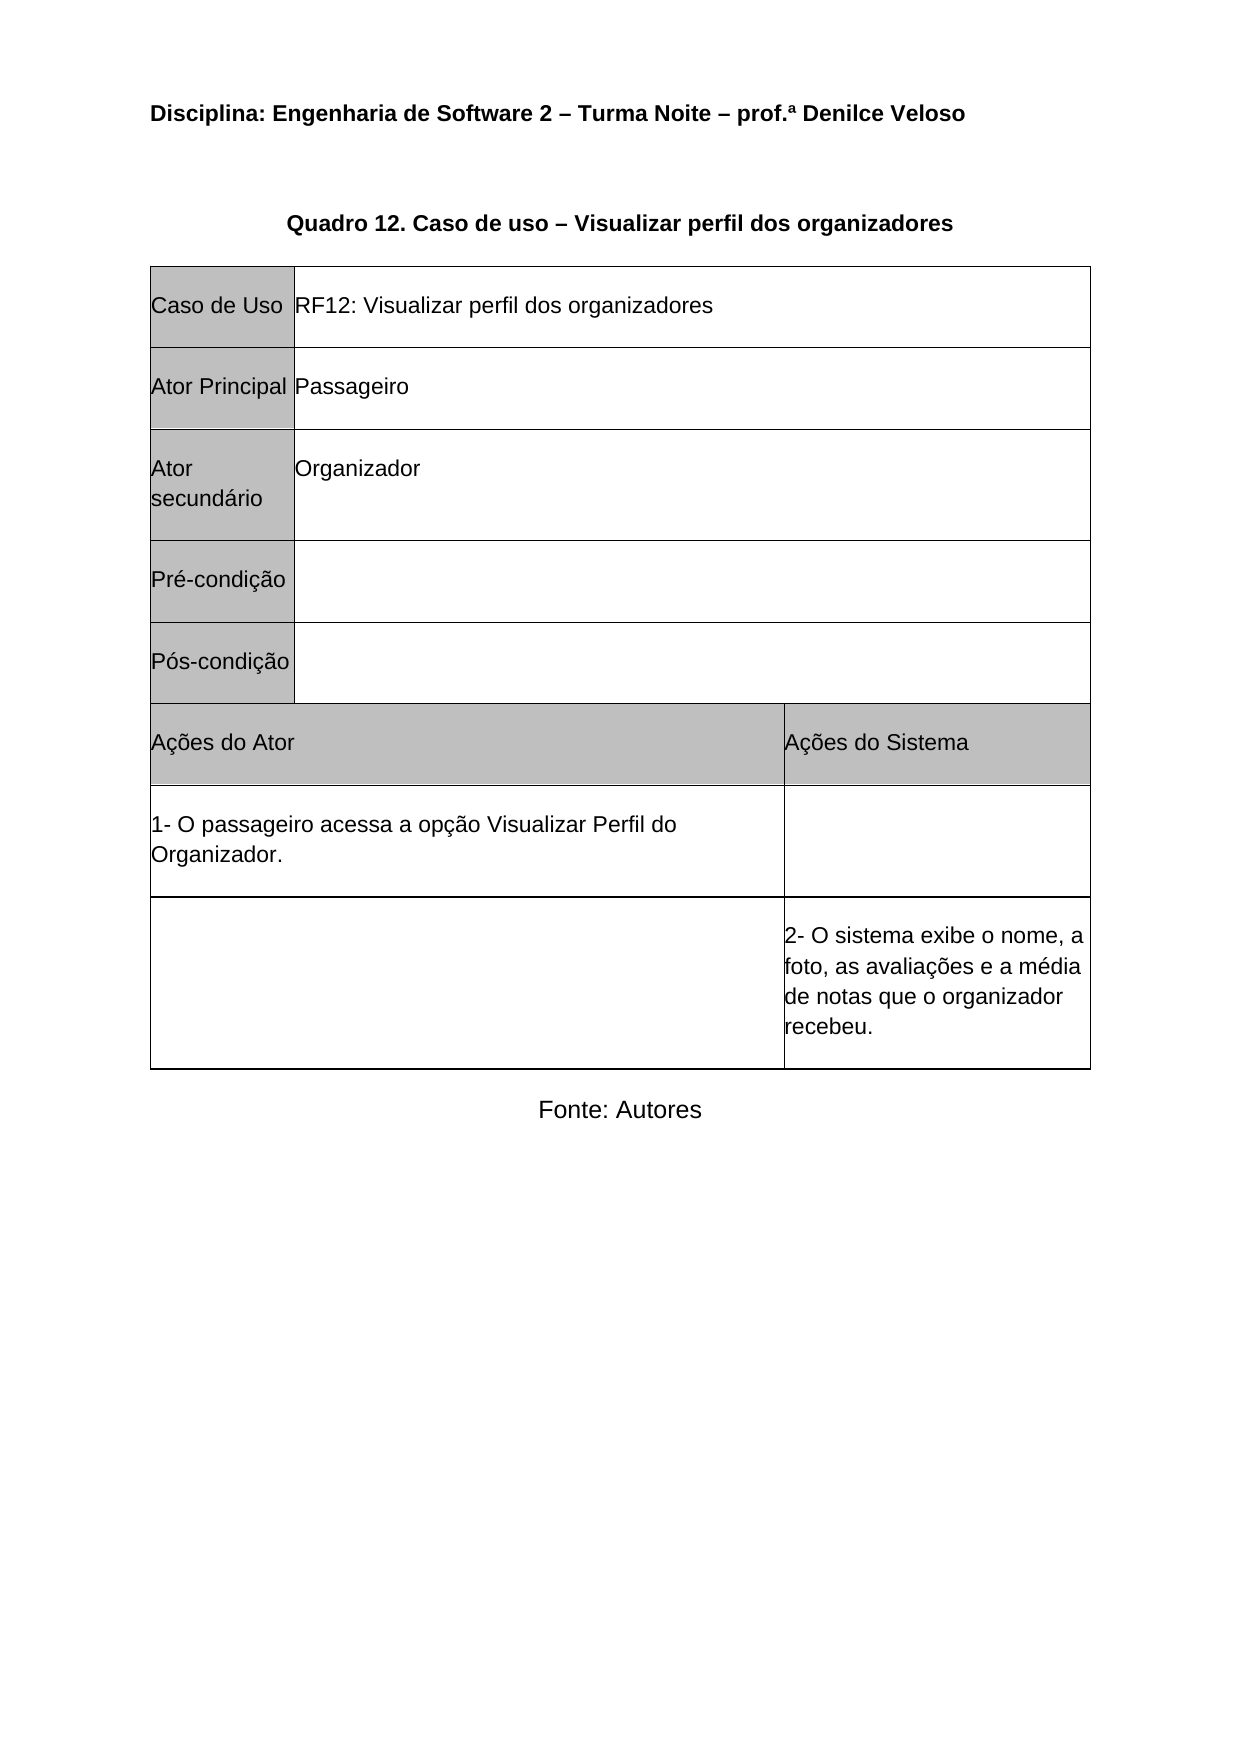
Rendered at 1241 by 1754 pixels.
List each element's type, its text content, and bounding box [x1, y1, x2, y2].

table_cell Organizador [295, 430, 1090, 540]
table_header Caso de Uso [151, 267, 294, 347]
table_cell Ator secundário [151, 430, 294, 540]
table_cell Passageiro [295, 348, 1090, 428]
table_cell [785, 786, 1090, 896]
table_cell [151, 898, 784, 1068]
table_cell Ator Principal [151, 348, 294, 428]
table_header RF12: Visualizar perfil dos organizadores [295, 267, 1090, 347]
table_cell [295, 541, 1090, 622]
table_cell 2- O sistema exibe o nome, a foto, as avaliações e a média de notas que o organizador recebeu. [785, 898, 1090, 1068]
table_cell 1- O passageiro acessa a opção Visualizar Perfil do Organizador. [151, 786, 784, 896]
table_cell Ações do Ator [151, 704, 784, 784]
table_cell Ações do Sistema [785, 704, 1090, 784]
table_cell Pós-condição [151, 623, 294, 703]
text Quadro 12. Caso de uso – Visualizar perfil dos organizadores [150, 210, 1090, 237]
text Fonte: Autores [150, 1094, 1090, 1123]
table_cell Pré-condição [151, 541, 294, 622]
table_cell [295, 623, 1090, 703]
